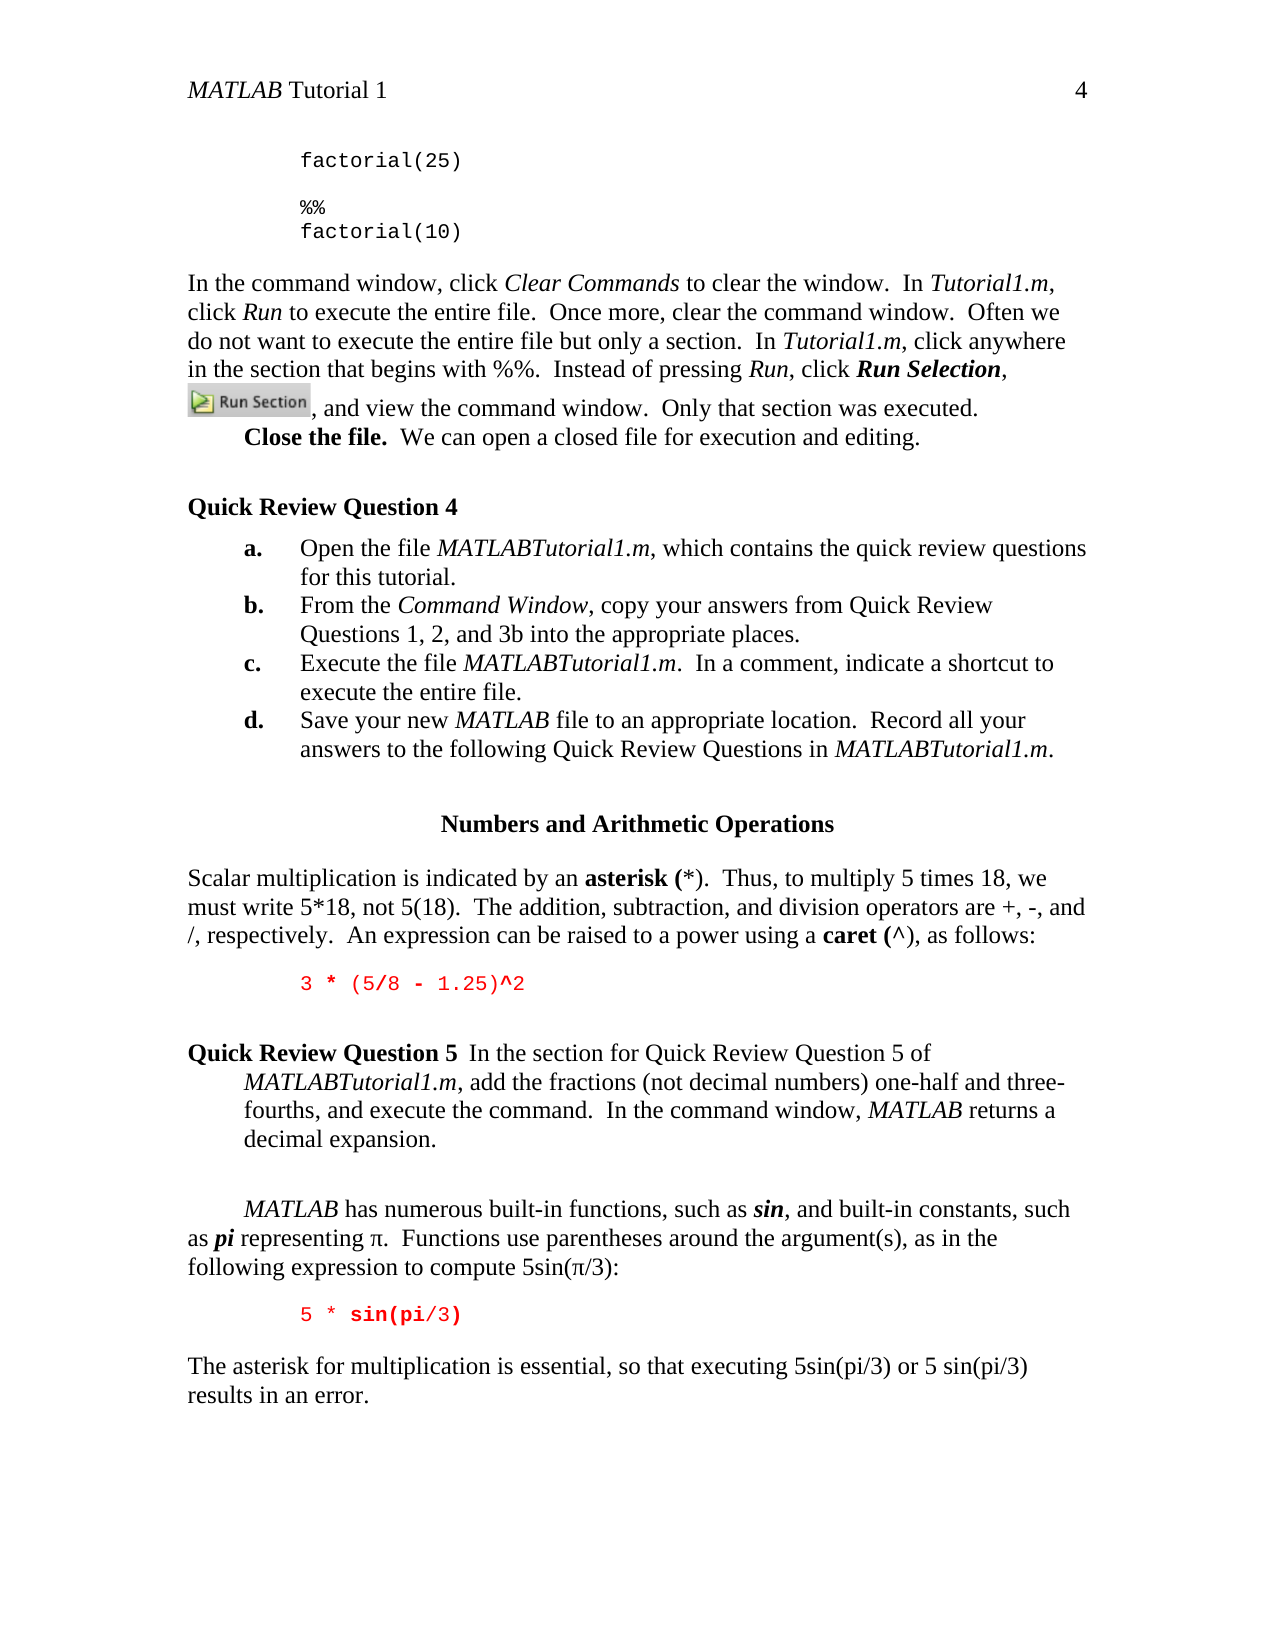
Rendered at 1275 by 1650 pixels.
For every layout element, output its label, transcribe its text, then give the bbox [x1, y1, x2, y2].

text d. Save your new MATLAB file to an appropriate location. Record all your answers to the following Quick Review Questions in MATLABTutorial1.m. [244, 706, 1087, 763]
text The asterisk for multiplication is essential, so that executing 5sin(pi/3) or 5 sin(pi/3) results in an error. [187, 1351, 1087, 1409]
text b. From the Command Window, copy your answers from Quick Review Questions 1, 2, and 3b into the appropriate places. [244, 591, 1087, 648]
text Numbers and Arithmetic Operations [187, 788, 1087, 838]
text 3 * (5/8 - 1.25)^2 [187, 973, 1087, 997]
text factorial(25) [187, 150, 1087, 174]
text c. Execute the file MATLABTutorial1.m. In a comment, indicate a shortcut to execute the entire file. [244, 648, 1087, 706]
text Quick Review Question 5 In the section for Quick Review Question 5 of MATLABTutorial1.m, add the fractions (not decimal numbers) one-half and three-fourths, and execute the command. In the command window, MATLAB returns a decimal expansion. [187, 1038, 1087, 1153]
text Quick Review Question 4 [187, 492, 1087, 521]
text Close the file. We can open a closed file for execution and editing. [187, 422, 1087, 451]
text In the command window, click Clear Commands to clear the window. In Tutorial1.m, click Run to execute the entire file. Once more, clear the command window. Often we do not want to execute the entire file but only a section. In Tutorial1.m, click anywhere in the section that begins with %%. Instead of pressing Run, click Run Selection, , and view the command window. Only that section was executed. [187, 268, 1087, 422]
text %% [187, 197, 1087, 221]
text MATLAB has numerous built-in functions, such as sin, and built-in constants, such as pi representing π. Functions use parentheses around the argument(s), as in the following expression to compute 5sin(π/3): [187, 1194, 1087, 1280]
text 5 * sin(pi/3) [187, 1304, 1087, 1328]
text Scalar multiplication is indicated by an asterisk (*). Thus, to multiply 5 times 18, we must write 5*18, not 5(18). The addition, subtraction, and division operators are +, -, and /, respectively. An expression can be raised to a power using a caret (^), as follows: [187, 863, 1087, 949]
text a. Open the file MATLABTutorial1.m, which contains the quick review questions for this tutorial. [244, 533, 1087, 591]
text factorial(10) [187, 221, 1087, 244]
picture [187, 383, 311, 417]
